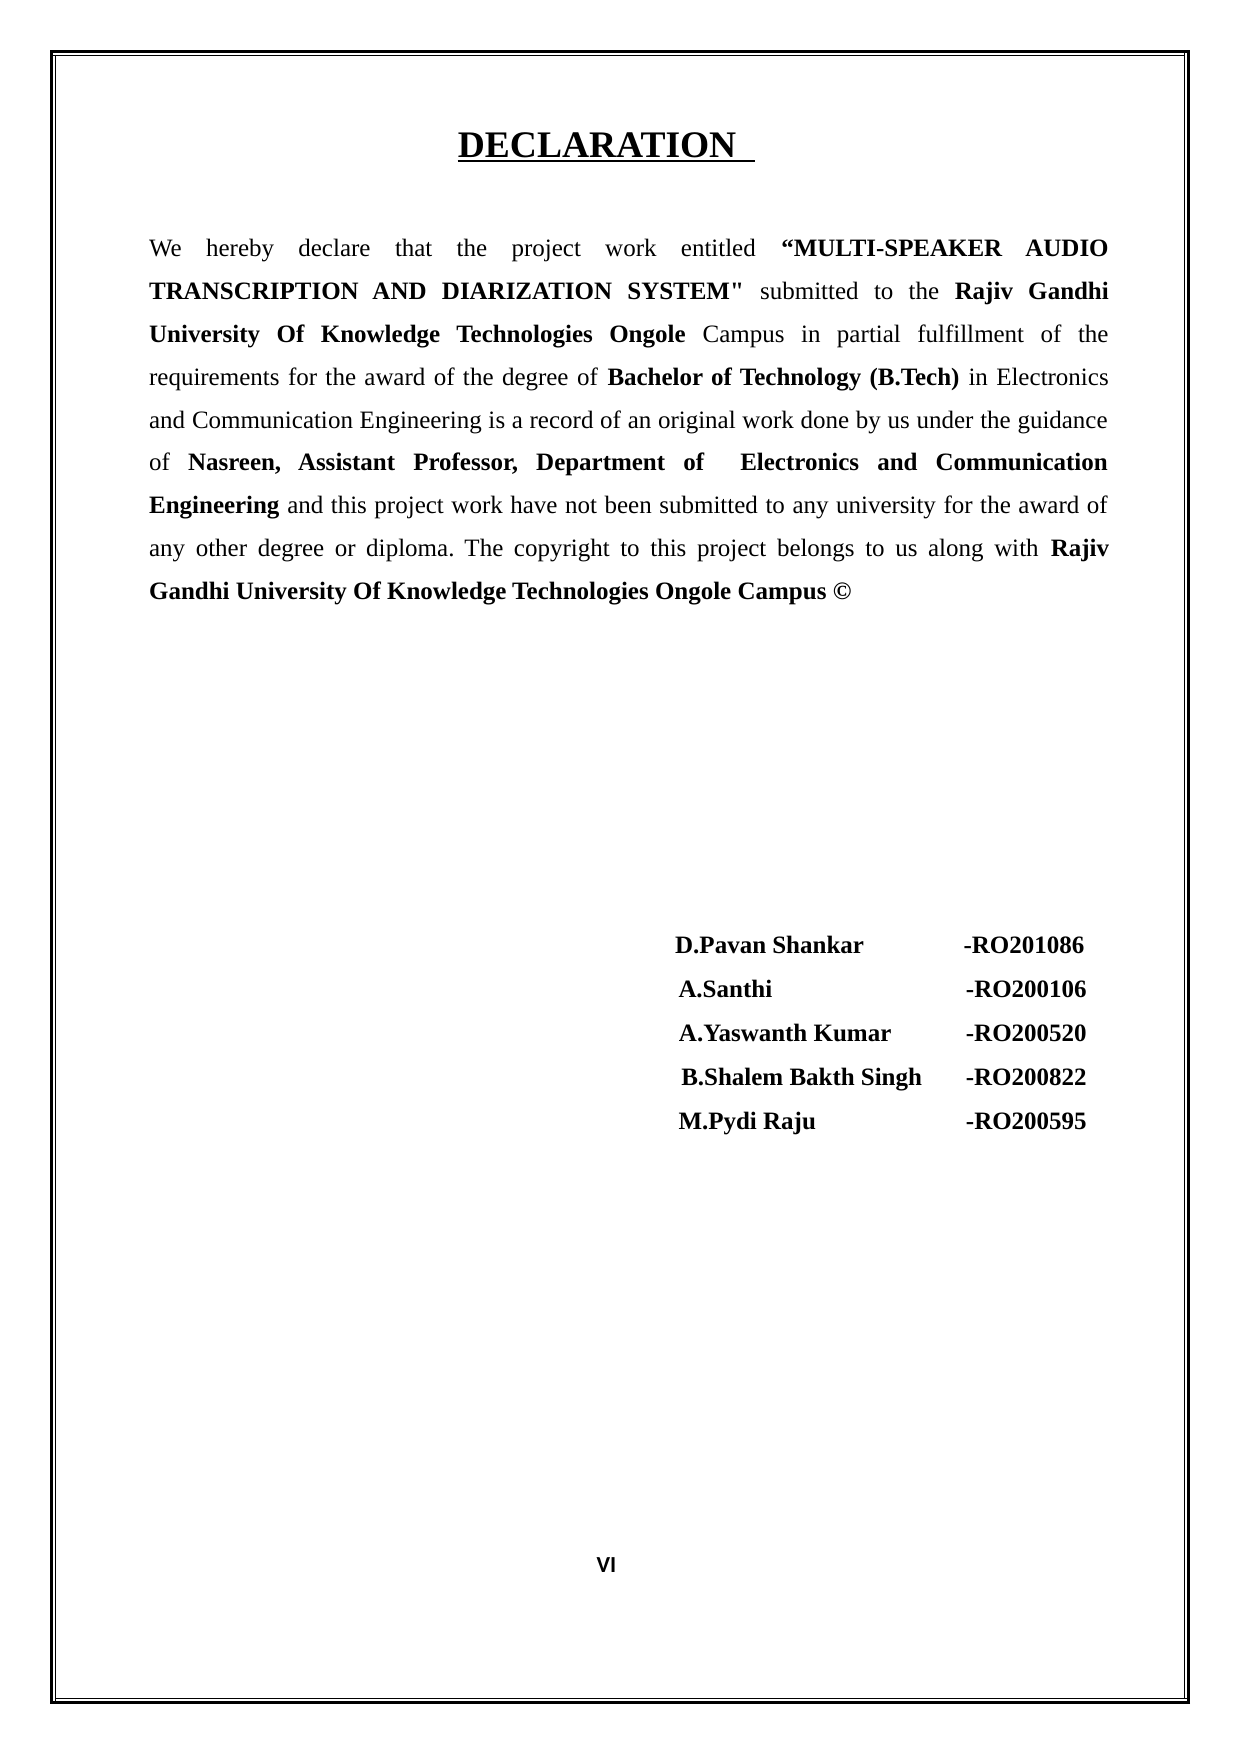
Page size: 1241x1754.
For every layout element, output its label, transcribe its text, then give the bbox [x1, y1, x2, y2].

text D.Pavan Shankar -RO201086 [150, 931, 1176, 959]
text B.Shalem Bakth Singh -RO200822 [75, 1062, 1087, 1091]
text VI [148, 1550, 1177, 1578]
text We hereby declare that the project work entitled “MULTI-SPEAKER AUDIO TRANSCRIPTION AND DIARIZATION SYSTEM" submitted to the Rajiv Gandhi University Of Knowledge Technologies Ongole Campus in partial fulfillment of the requirements for the award of the degree of Bachelor of Technology (B.Tech) in Electronics and Communication Engineering is a record of an original work done by us under the guidance of Nasreen, Assistant Professor, Department of Electronics and Communication Engineering and this project work have not been submitted to any university for the award of any other degree or diploma. The copyright to this project belongs to us along with Rajiv Gandhi University Of Knowledge Technologies Ongole Campus © [149, 233, 1109, 605]
text M.Pydi Raju -RO200595 [75, 1106, 1087, 1135]
text A.Yaswanth Kumar -RO200520 [75, 1018, 1087, 1047]
subtitle DECLARATION [126, 122, 1068, 166]
text A.Santhi -RO200106 [75, 974, 1087, 1003]
